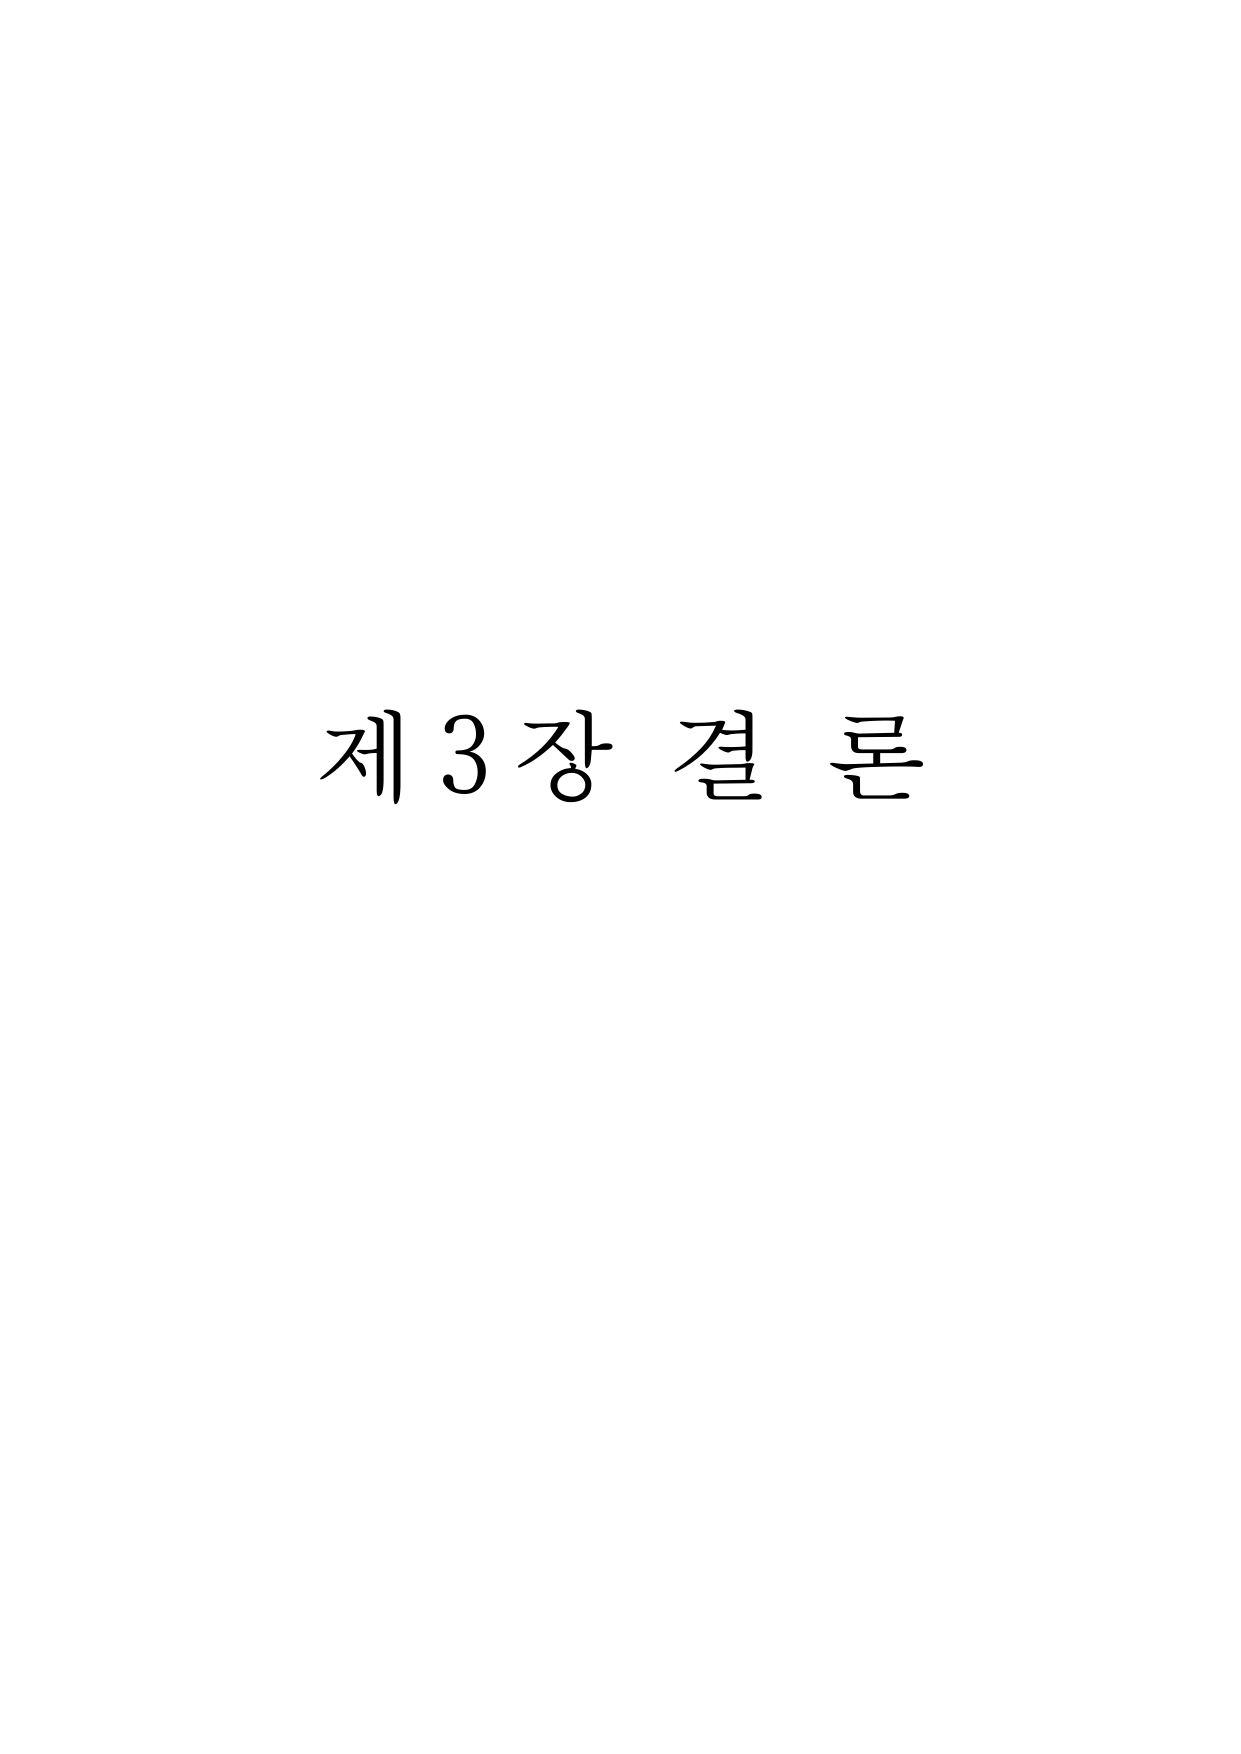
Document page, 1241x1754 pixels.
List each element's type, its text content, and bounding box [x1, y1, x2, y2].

text 제3장 결 론 [75, 695, 1165, 815]
